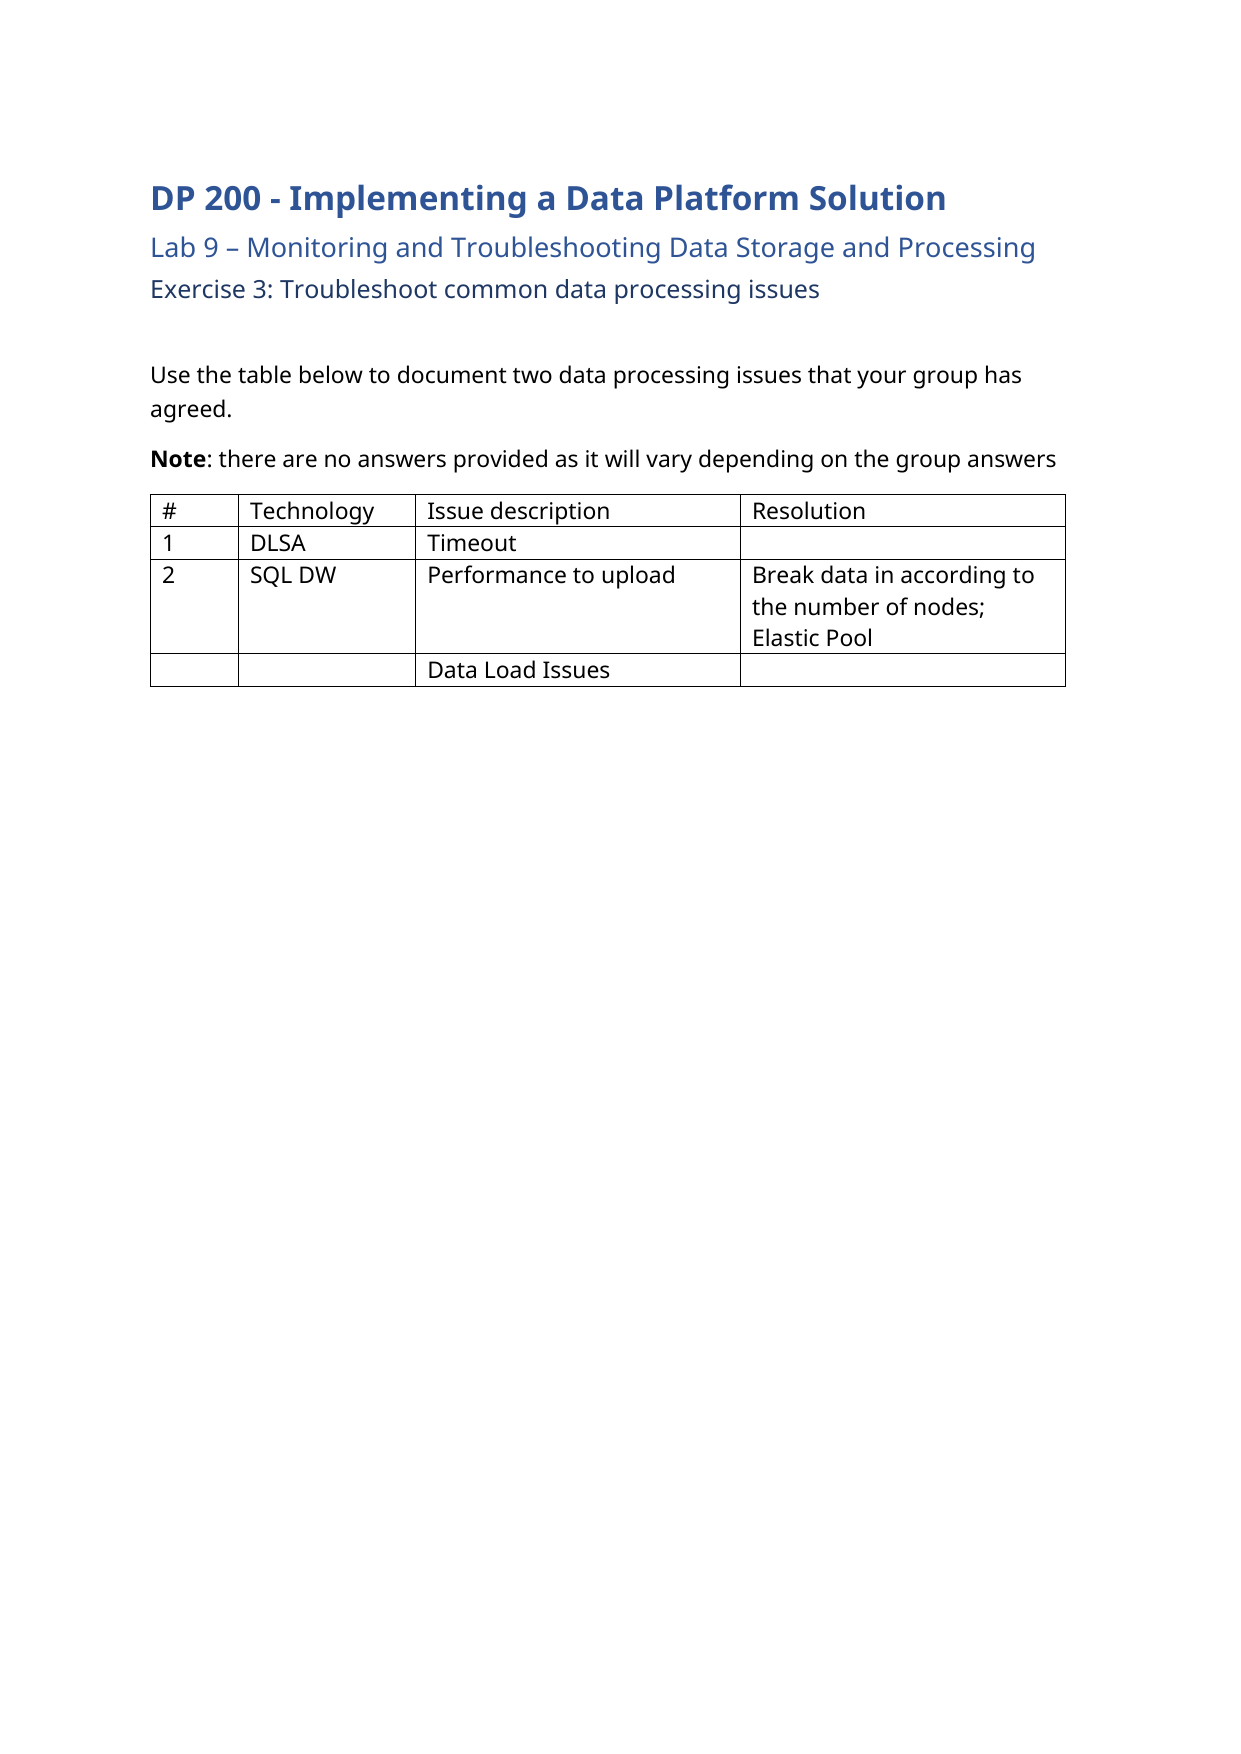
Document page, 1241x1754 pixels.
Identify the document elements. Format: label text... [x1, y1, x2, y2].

table_cell Break data in according to the number of nodes; Elastic Pool [741, 560, 1065, 653]
table_cell 2 [151, 560, 238, 653]
table_cell DLSA [239, 527, 415, 558]
table_cell Data Load Issues [416, 654, 740, 686]
table_cell 1 [151, 527, 238, 558]
table_cell Timeout [416, 527, 740, 558]
table_cell [741, 654, 1065, 686]
subtitle Lab 9 – Monitoring and Troubleshooting Data Storage and Processing [150, 228, 1090, 265]
table_cell [741, 527, 1065, 558]
subtitle DP 200 - Implementing a Data Platform Solution [150, 175, 1090, 220]
table_header Resolution [741, 495, 1065, 526]
table_cell SQL DW [239, 560, 415, 653]
subtitle Exercise 3: Troubleshoot common data processing issues [150, 272, 1090, 306]
table_header Issue description [416, 495, 740, 526]
text Note: there are no answers provided as it will vary depending on the group answers [150, 443, 1090, 475]
table_header Technology [239, 495, 415, 526]
table_header # [151, 495, 238, 526]
text Use the table below to document two data processing issues that your group has agreed. [150, 359, 1090, 424]
table_cell Performance to upload [416, 560, 740, 653]
table_cell [151, 654, 238, 686]
table_cell [239, 654, 415, 686]
